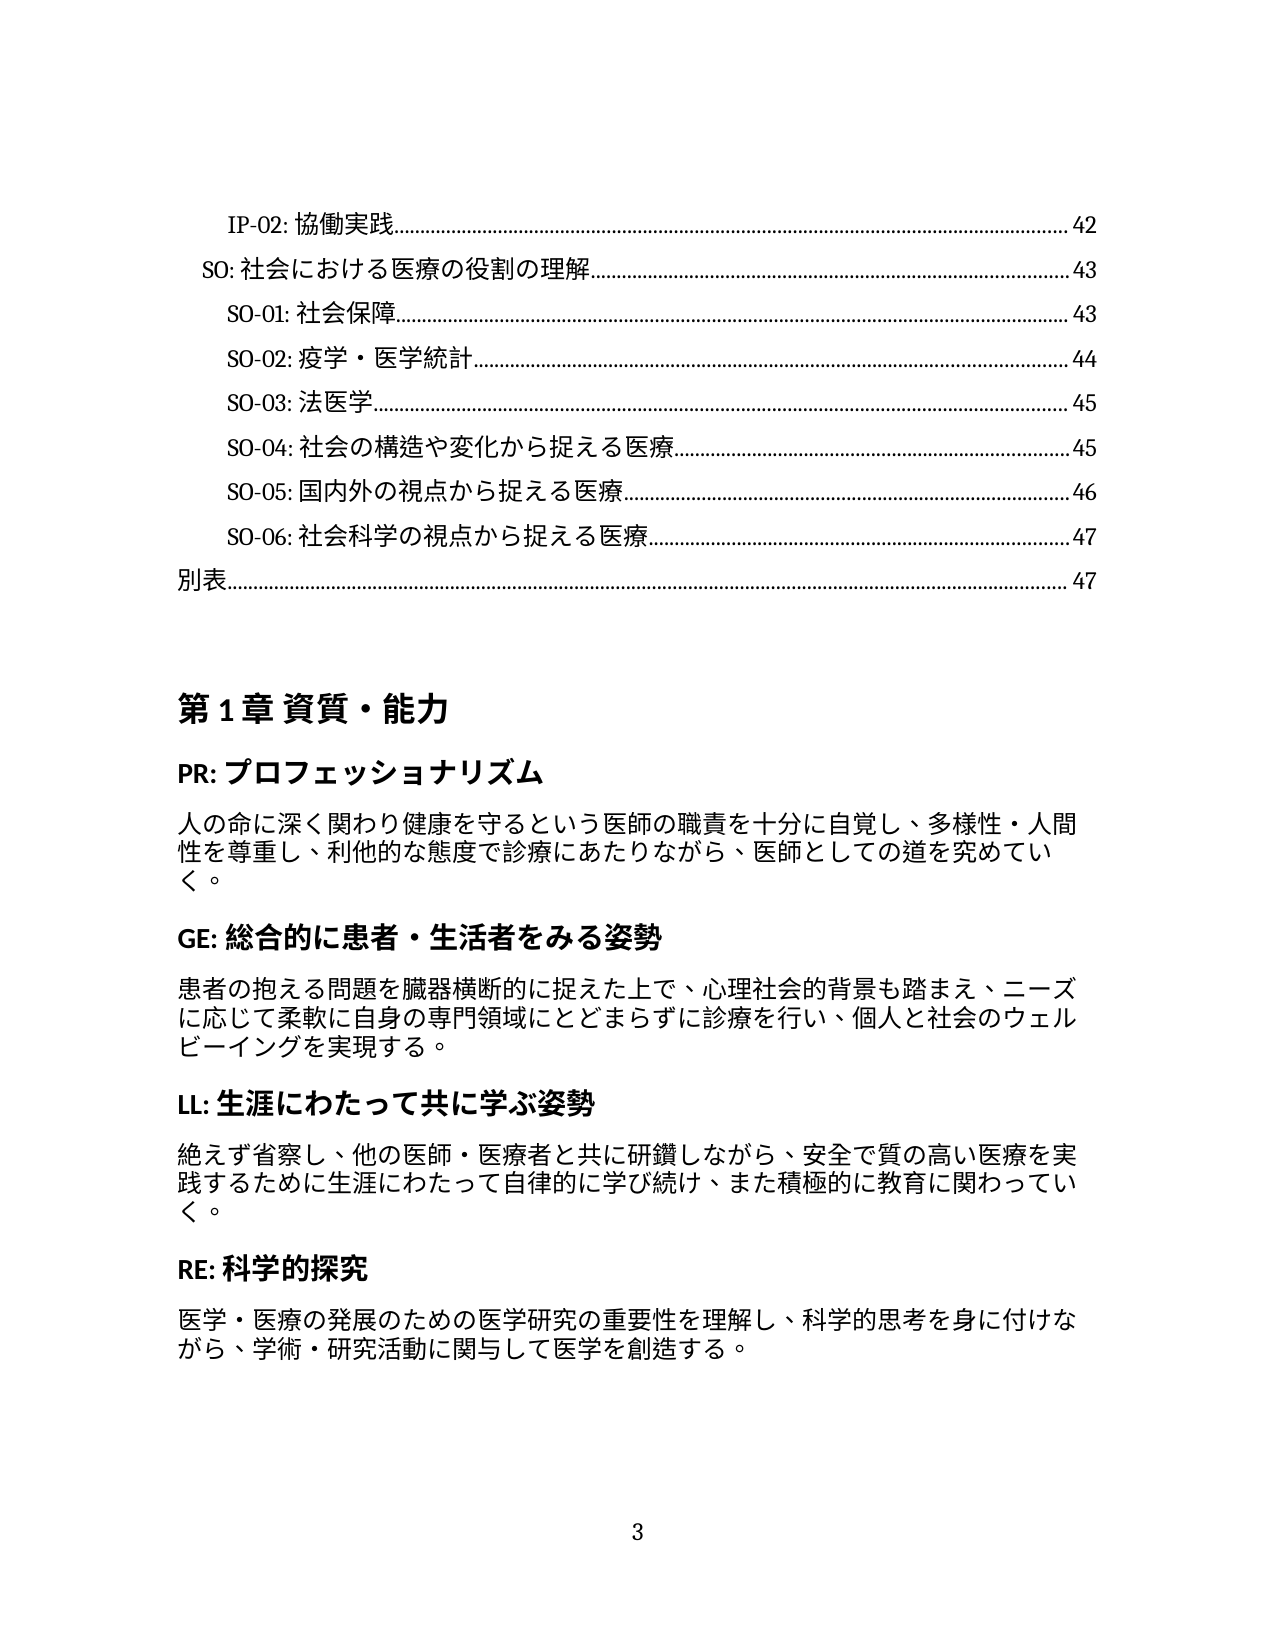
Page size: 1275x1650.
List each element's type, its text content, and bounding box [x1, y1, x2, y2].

text 絶えず省察し、他の医師・医療者と共に研鑽しながら、安全で質の高い医療を実践するために生涯にわたって自律的に学び続け、また積極的に教育に関わっていく。 [177, 1142, 1098, 1228]
text 人の命に深く関わり健康を守るという医師の職責を十分に自覚し、多様性・人間性を尊重し、利他的な態度で診療にあたりながら、医師としての道を究めていく。 [177, 811, 1098, 897]
text 医学・医療の発展のための医学研究の重要性を理解し、科学的思考を身に付けながら、学術・研究活動に関与して医学を創造する。 [177, 1307, 1098, 1364]
text 患者の抱える問題を臓器横断的に捉えた上で、心理社会的背景も踏まえ、ニーズに応じて柔軟に自身の専門領域にとどまらずに診療を行い、個人と社会のウェルビーイングを実現する。 [177, 976, 1098, 1062]
subtitle PR: プロフェッショナリズム [177, 752, 1098, 792]
subtitle LL: 生涯にわたって共に学ぶ姿勢 [177, 1083, 1098, 1123]
subtitle 第1章 資質・能力 [177, 686, 1098, 731]
subtitle GE: 総合的に患者・生活者をみる姿勢 [177, 918, 1098, 957]
subtitle RE: 科学的探究 [177, 1249, 1098, 1288]
